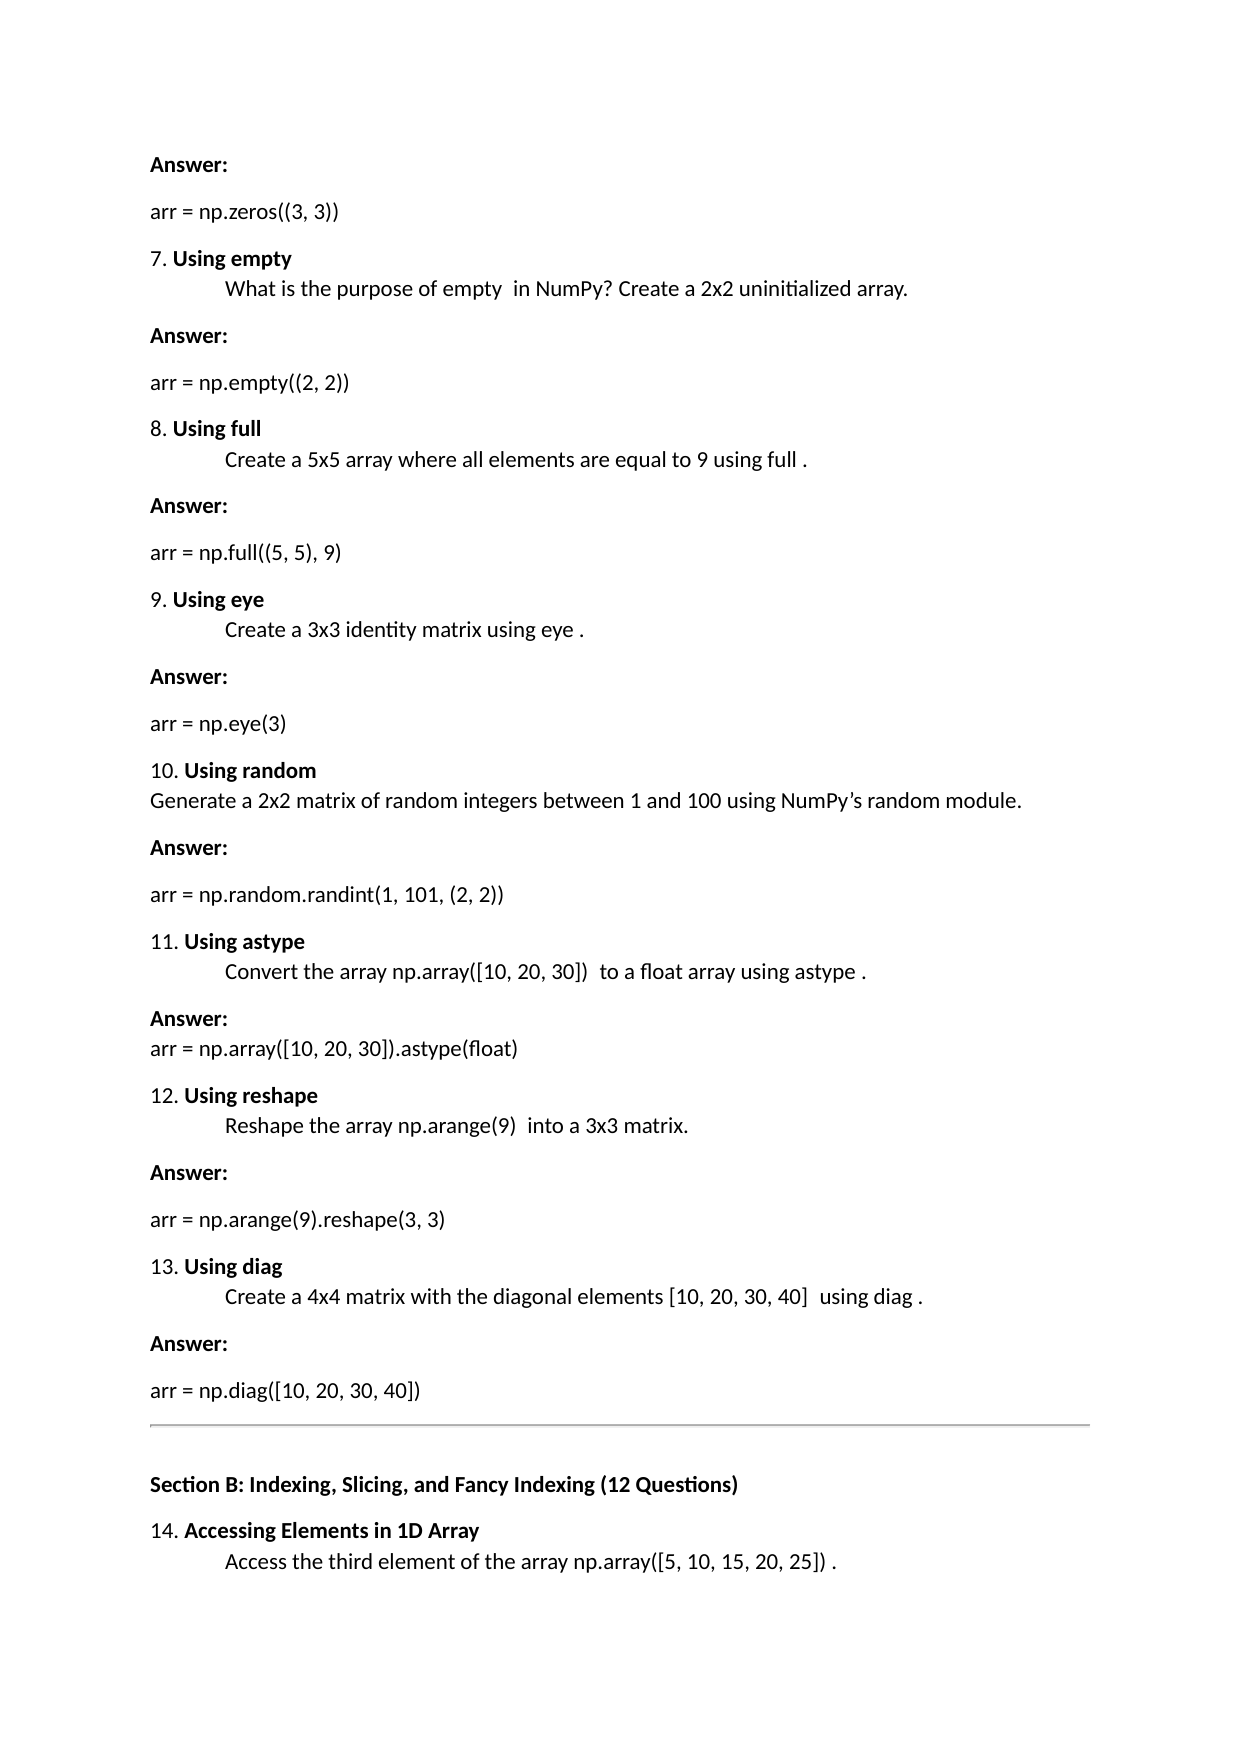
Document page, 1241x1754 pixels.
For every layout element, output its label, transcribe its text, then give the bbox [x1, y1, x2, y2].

text arr = np.full((5, 5), 9) [150, 538, 1090, 567]
text 11. Using astype Convert the array np.array([10, 20, 30]) to a float array using astype . [150, 927, 1090, 985]
text arr = np.arange(9).reshape(3, 3) [150, 1205, 1090, 1233]
text Answer: [150, 492, 1090, 520]
text Answer: arr = np.array([10, 20, 30]).astype(float) [150, 1004, 1090, 1062]
text Answer: [150, 833, 1090, 861]
text 9. Using eye Create a 3x3 identity matrix using eye . [150, 585, 1090, 644]
text Section B: Indexing, Slicing, and Fancy Indexing (12 Questions) [150, 1470, 1090, 1498]
text 14. Accessing Elements in 1D Array Access the third element of the array np.array([5, 10, 15, 20, 25]) . [150, 1517, 1090, 1575]
text 8. Using full Create a 5x5 array where all elements are equal to 9 using full . [150, 414, 1090, 473]
text 13. Using diag Create a 4x4 matrix with the diagonal elements [10, 20, 30, 40] using diag . [150, 1252, 1090, 1310]
text Answer: [150, 150, 1090, 178]
picture [150, 1422, 1091, 1429]
text arr = np.eye(3) [150, 709, 1090, 737]
text arr = np.empty((2, 2)) [150, 368, 1090, 396]
text arr = np.zeros((3, 3)) [150, 197, 1090, 225]
text 12. Using reshape Reshape the array np.arange(9) into a 3x3 matrix. [150, 1081, 1090, 1139]
text 10. Using random Generate a 2x2 matrix of random integers between 1 and 100 using NumPy’s random module. [150, 756, 1090, 814]
text arr = np.diag([10, 20, 30, 40]) [150, 1376, 1090, 1404]
text Answer: [150, 1329, 1090, 1357]
text Answer: [150, 1158, 1090, 1186]
text Answer: [150, 321, 1090, 349]
text 7. Using empty What is the purpose of empty in NumPy? Create a 2x2 uninitialized array. [150, 244, 1090, 302]
text arr = np.random.randint(1, 101, (2, 2)) [150, 880, 1090, 908]
text Answer: [150, 662, 1090, 691]
